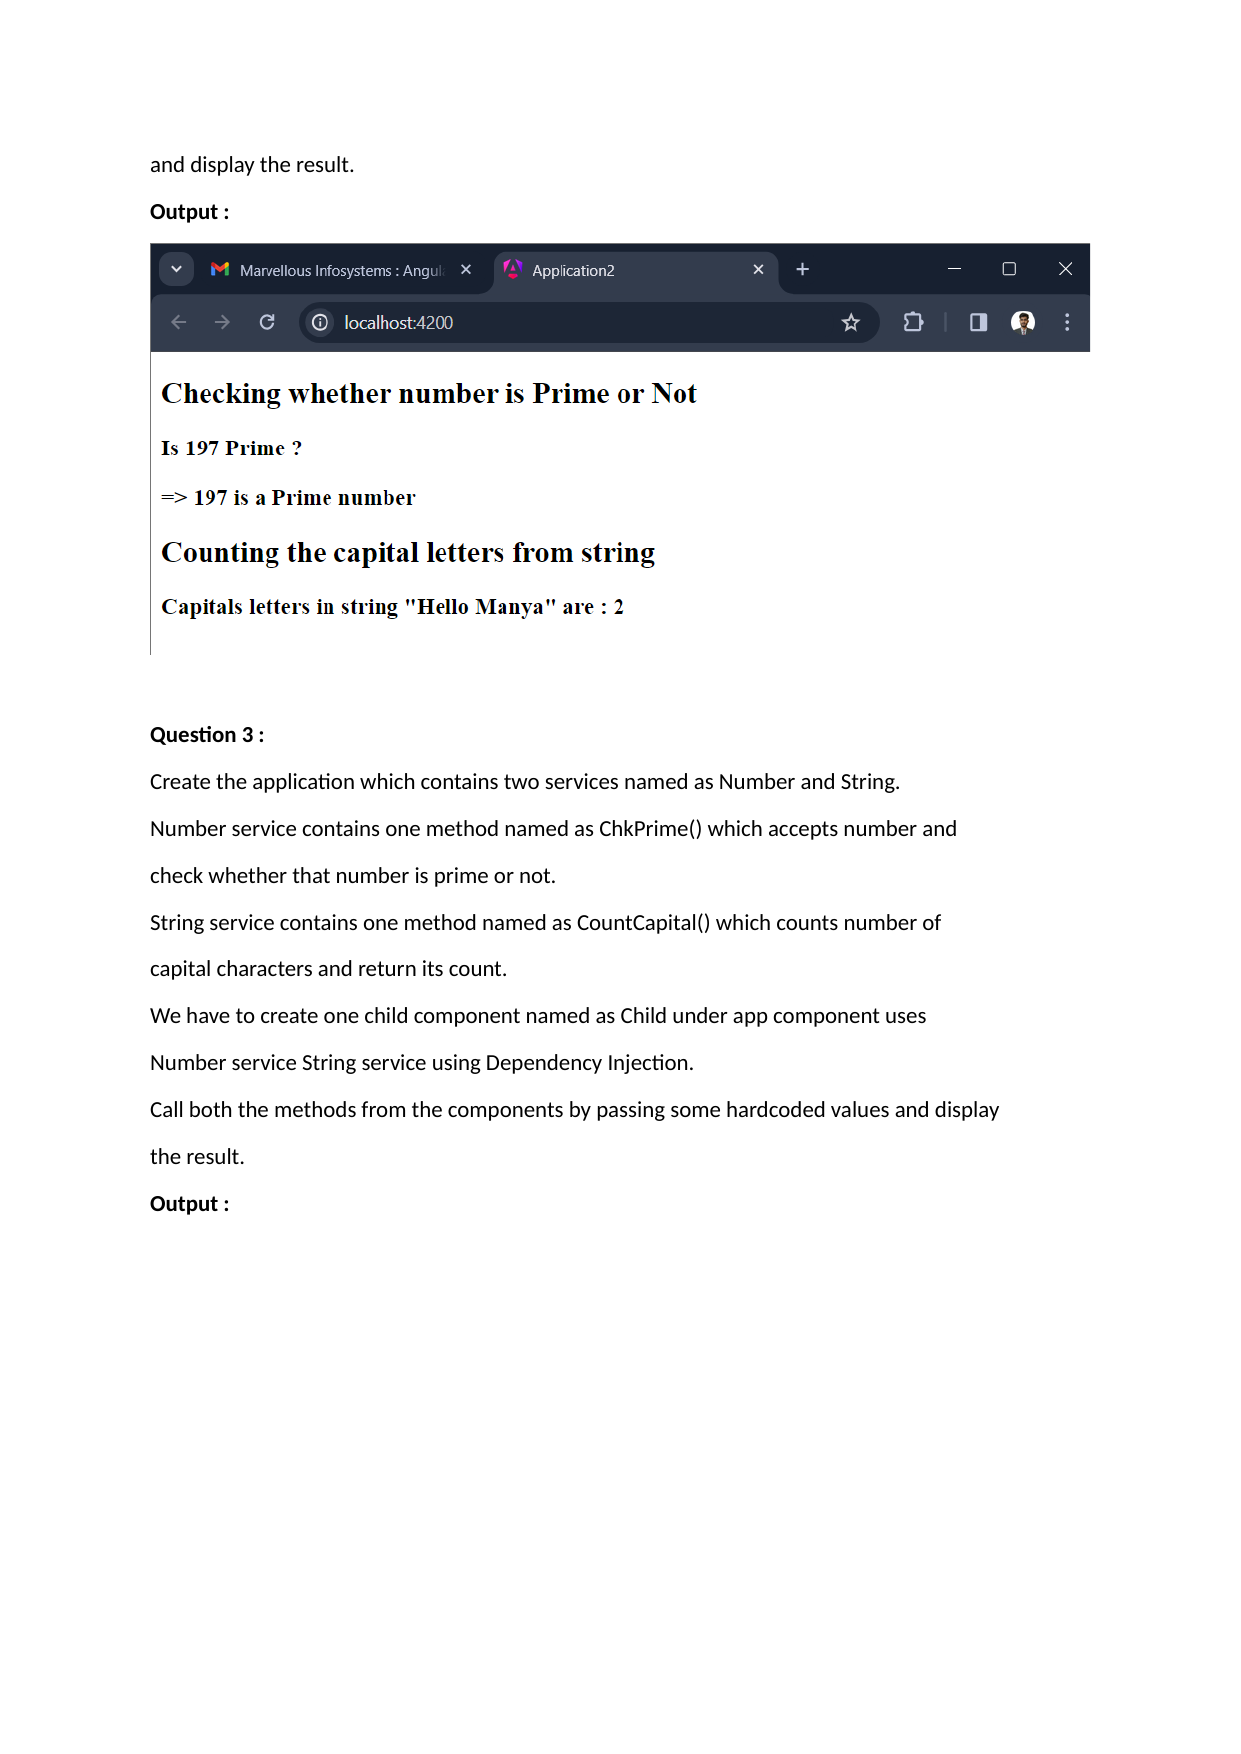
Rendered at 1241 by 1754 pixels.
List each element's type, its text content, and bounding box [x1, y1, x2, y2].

text Call both the methods from the components by passing some hardcoded values and display [150, 1095, 1090, 1123]
text Output : [150, 1189, 1090, 1217]
text Number service contains one method named as ChkPrime() which accepts number and [150, 814, 1090, 842]
text Question 3 : [150, 720, 1090, 748]
text check whether that number is prime or not. [150, 861, 1090, 889]
text the result. [150, 1142, 1090, 1170]
text We have to create one child component named as Child under app component uses [150, 1001, 1090, 1029]
text Create the application which contains two services named as Number and String. [150, 767, 1090, 795]
text Output : [150, 197, 1090, 225]
text capital characters and return its count. [150, 954, 1090, 982]
picture [150, 243, 1091, 655]
text and display the result. [150, 150, 1090, 178]
text String service contains one method named as CountCapital() which counts number of [150, 908, 1090, 936]
text Number service String service using Dependency Injection. [150, 1048, 1090, 1076]
